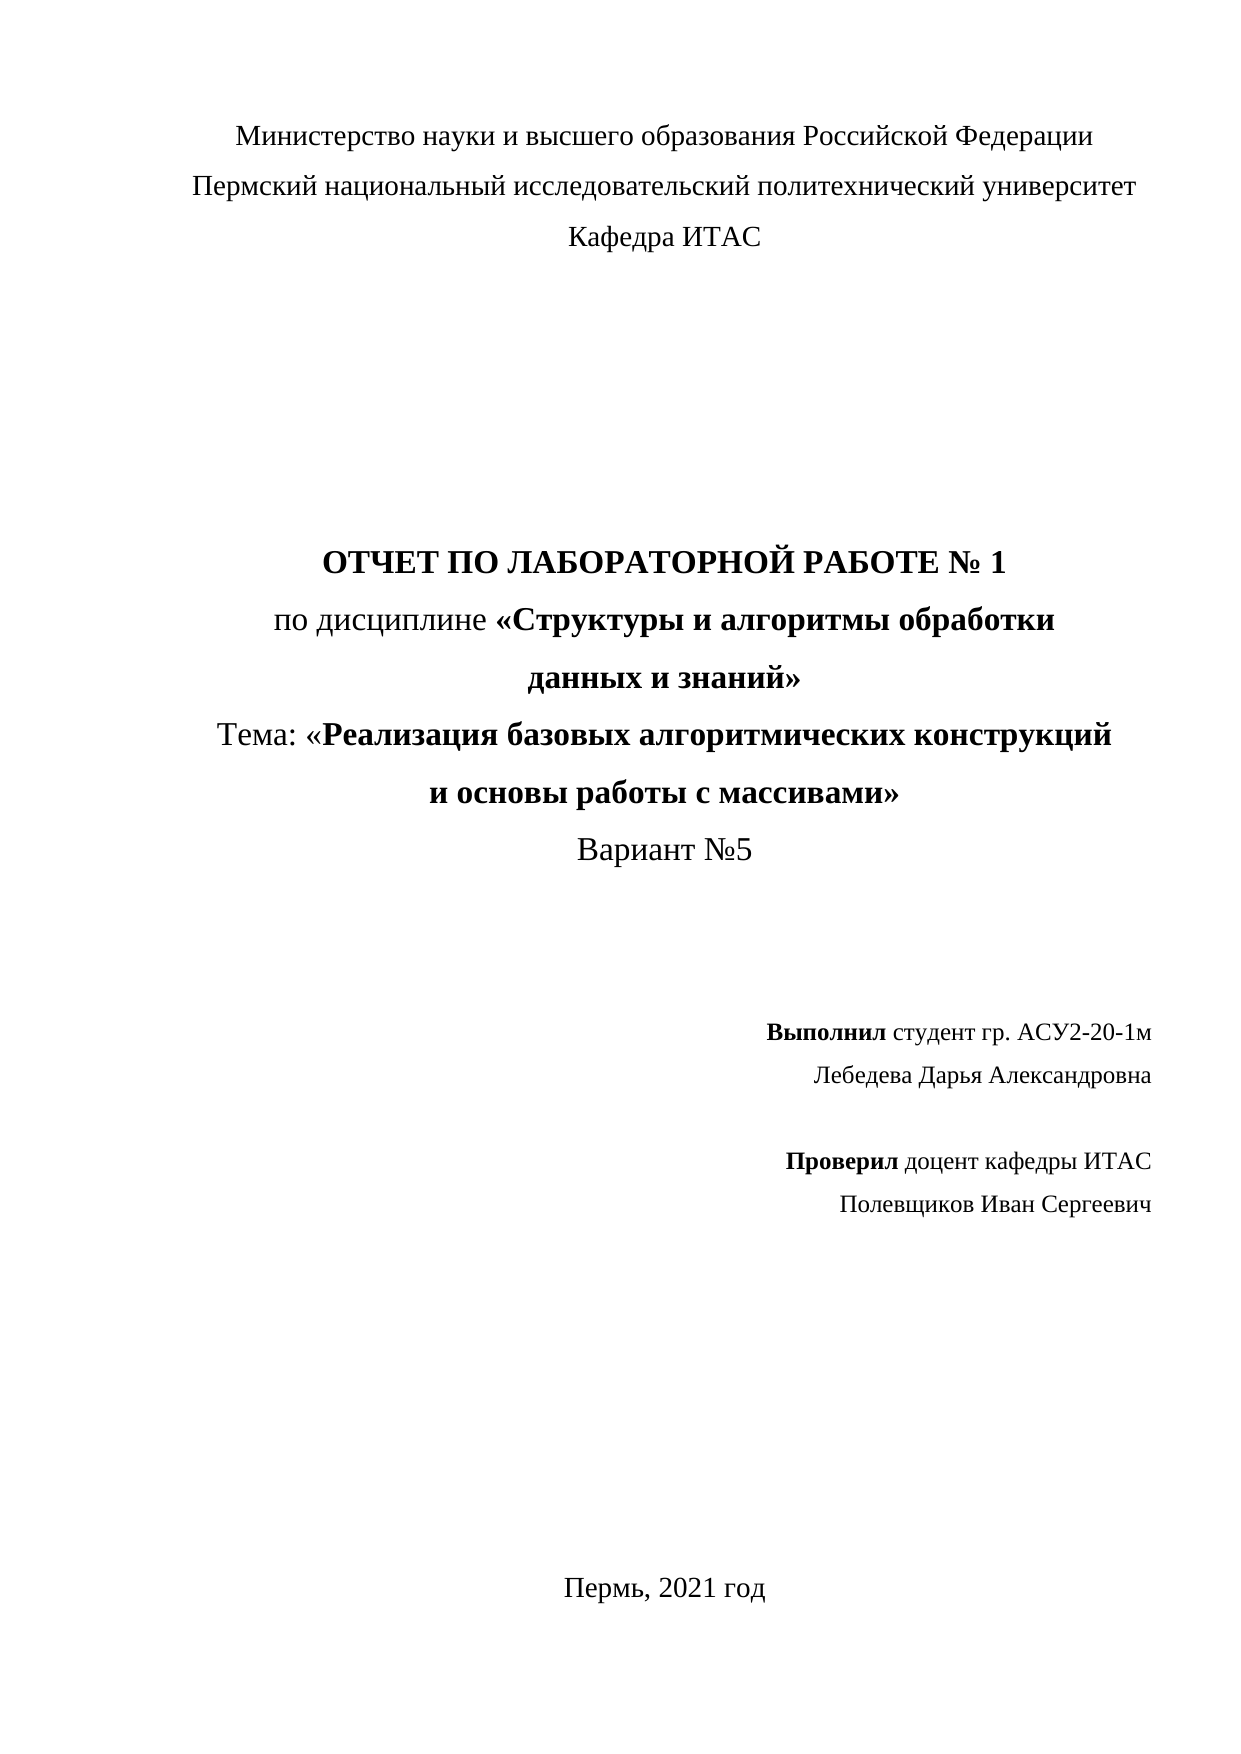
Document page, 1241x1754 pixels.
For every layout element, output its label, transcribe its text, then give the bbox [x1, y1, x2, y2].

text Лебедева Дарья Александровна [177, 1060, 1152, 1088]
text Кафедра ИТАС [177, 219, 1152, 252]
text Тема: «Реализация базовых алгоритмических конструкций [177, 715, 1152, 753]
text Пермь, 2021 год [177, 1570, 1152, 1604]
text и основы работы с массивами» [177, 772, 1152, 811]
text Пермский национальный исследовательский политехнический университет [177, 168, 1152, 202]
text Вариант №5 [177, 830, 1152, 868]
text Проверил доцент кафедры ИТАС [177, 1146, 1152, 1175]
text Министерство науки и высшего образования Российской Федерации [177, 118, 1152, 152]
text данных и знаний» [177, 657, 1152, 696]
text Выполнил студент гр. АСУ2-20-1м [177, 1017, 1152, 1045]
text ОТЧЕТ ПО ЛАБОРАТОРНОЙ РАБОТЕ № 1 [177, 542, 1152, 581]
text Полевщиков Иван Сергеевич [177, 1189, 1152, 1218]
text по дисциплине «Структуры и алгоритмы обработки [177, 600, 1152, 638]
